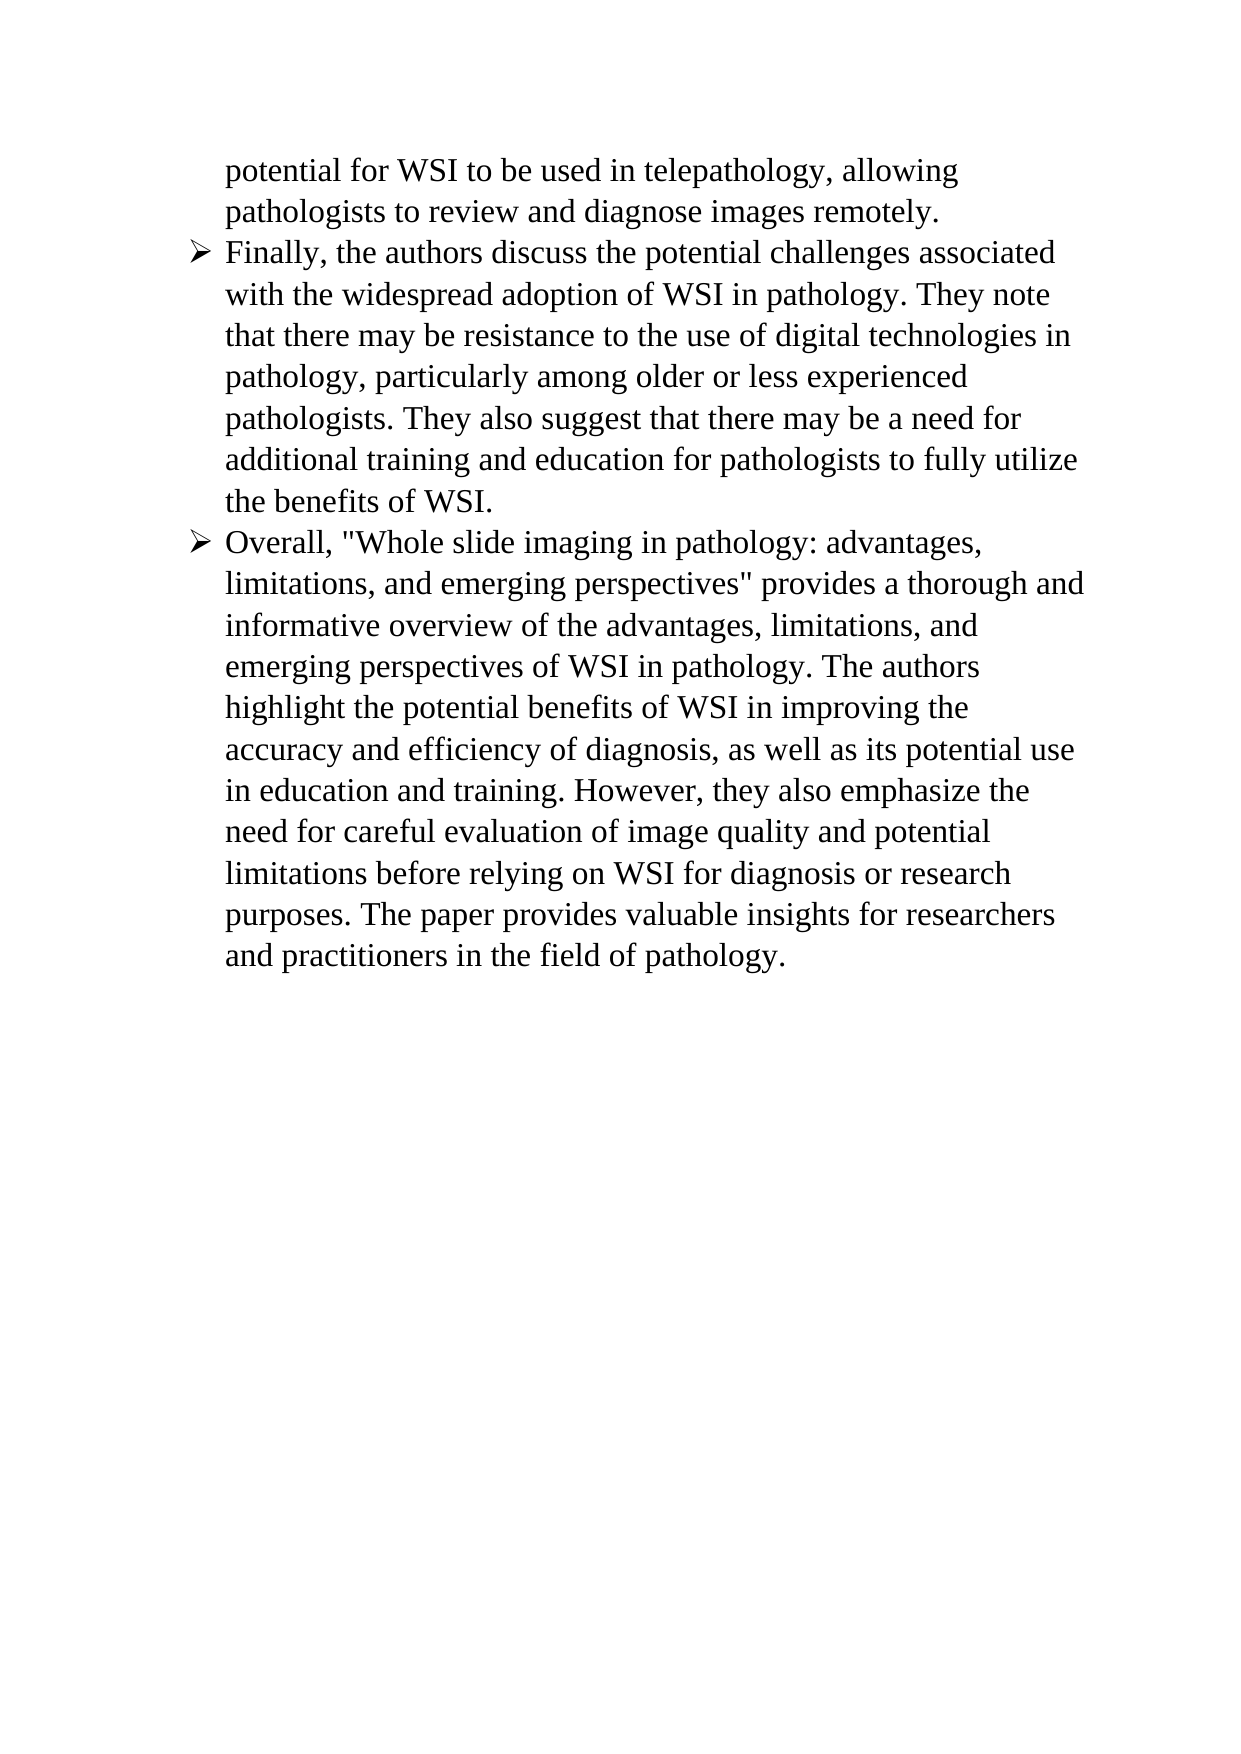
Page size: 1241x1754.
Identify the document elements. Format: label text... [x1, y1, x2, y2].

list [187, 150, 1090, 230]
list Finally, the authors discuss the potential challenges associated with the widespread adoption of WSI in pathology. They note that there may be resistance to the use of digital technologies in pathology, particularly among older or less experienced pathologists. They also suggest that there may be a need for additional training and education for pathologists to fully utilize the benefits of WSI. [187, 233, 1090, 519]
list Overall, "Whole slide imaging in pathology: advantages, limitations, and emerging perspectives" provides a thorough and informative overview of the advantages, limitations, and emerging perspectives of WSI in pathology. The authors highlight the potential benefits of WSI in improving the accuracy and efficiency of diagnosis, as well as its potential use in education and training. However, they also emphasize the need for careful evaluation of image quality and potential limitations before relying on WSI for diagnosis or research purposes. The paper provides valuable insights for researchers and practitioners in the field of pathology. [187, 522, 1090, 974]
